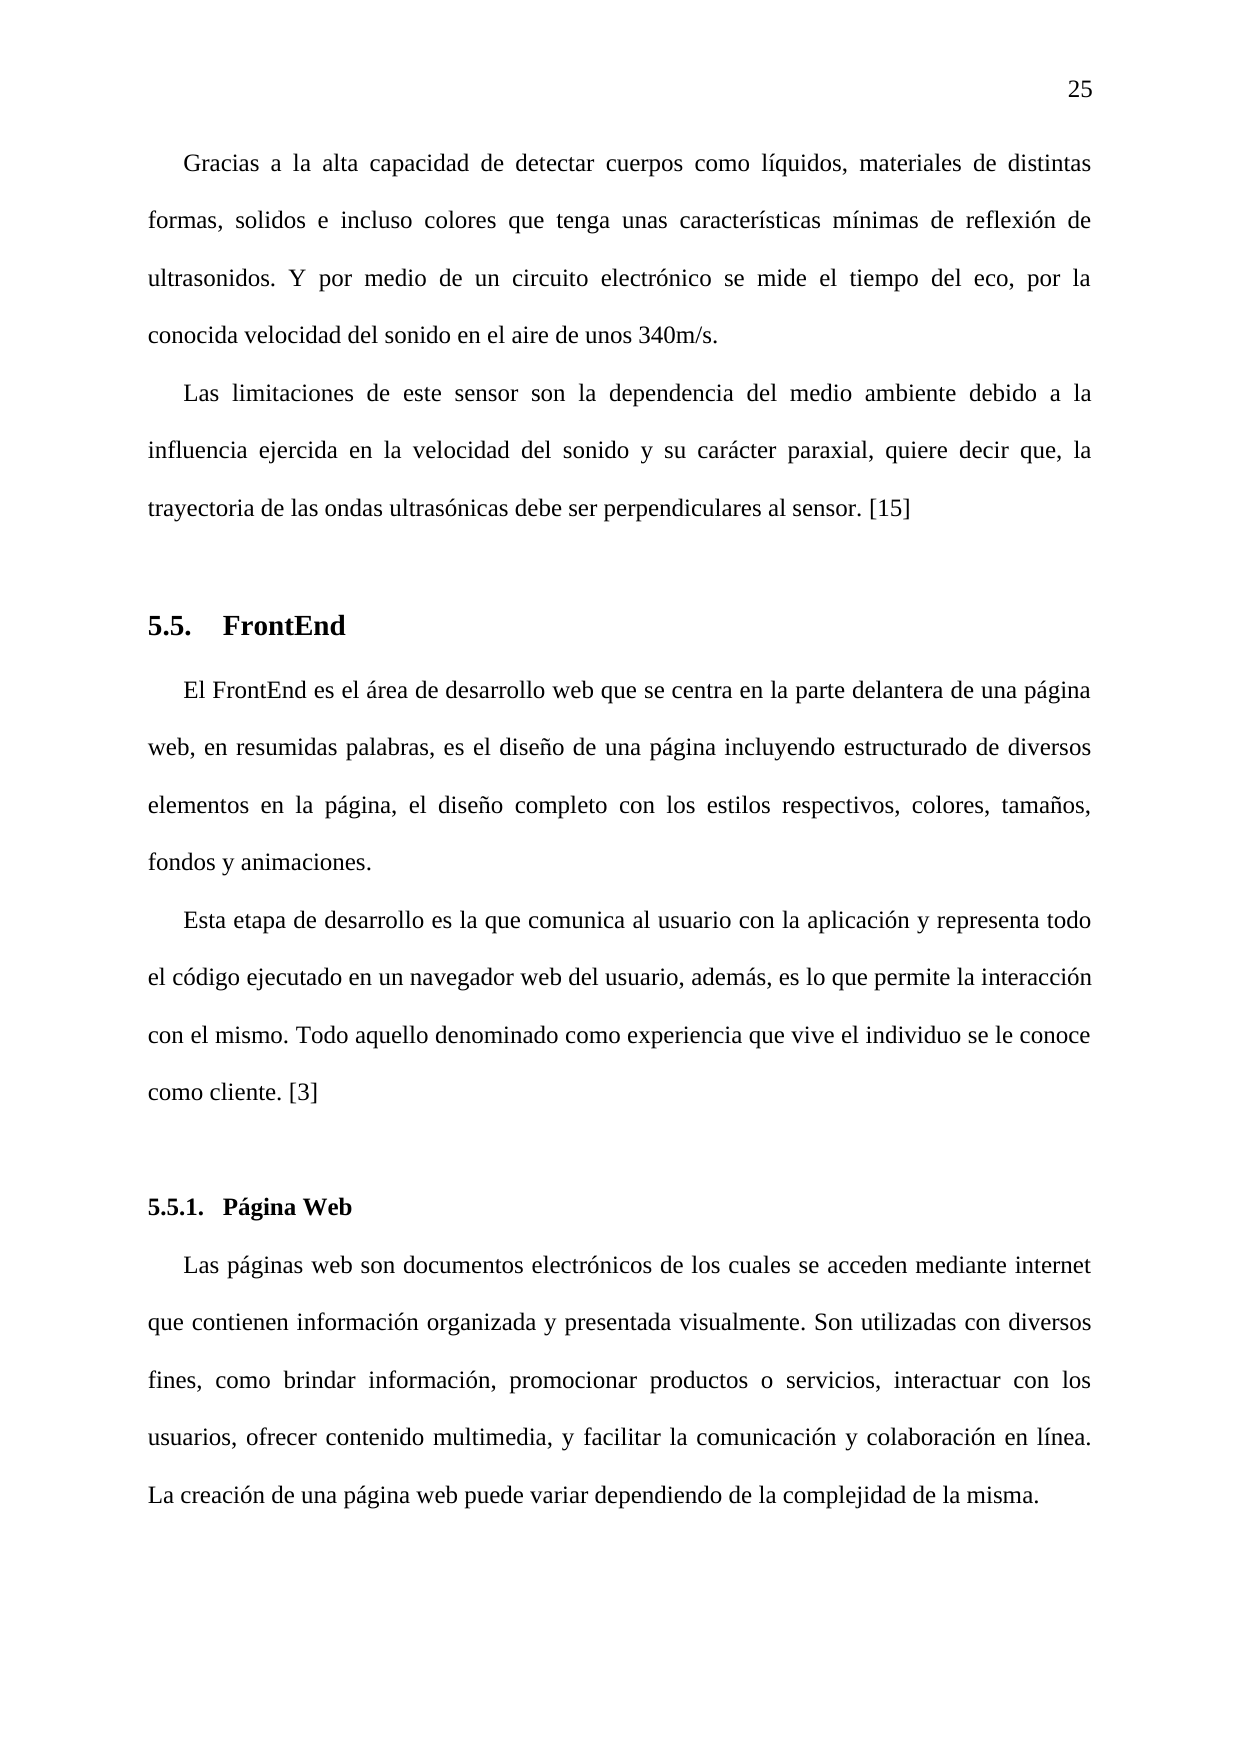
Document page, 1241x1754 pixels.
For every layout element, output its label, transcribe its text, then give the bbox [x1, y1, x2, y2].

subtitle FrontEnd [148, 608, 1092, 641]
text Las limitaciones de este sensor son la dependencia del medio ambiente debido a la influencia ejercida en la velocidad del sonido y su carácter paraxial, quiere decir que, la trayectoria de las ondas ultrasónicas debe ser perpendiculares al sensor. [148, 378, 1092, 521]
text Esta etapa de desarrollo es la que comunica al usuario con la aplicación y representa todo el código ejecutado en un navegador web del usuario, además, es lo que permite la interacción con el mismo. Todo aquello denominado como experiencia que vive el individuo se le conoce como cliente. [148, 905, 1092, 1106]
text El FrontEnd es el área de desarrollo web que se centra en la parte delantera de una página web, en resumidas palabras, es el diseño de una página incluyendo estructurado de diversos elementos en la página, el diseño completo con los estilos respectivos, colores, tamaños, fondos y animaciones. [148, 675, 1092, 876]
subtitle Página Web [148, 1192, 1092, 1221]
text Las páginas web son documentos electrónicos de los cuales se acceden mediante internet que contienen información organizada y presentada visualmente. Son utilizadas con diversos fines, como brindar información, promocionar productos o servicios, interactuar con los usuarios, ofrecer contenido multimedia, y facilitar la comunicación y colaboración en línea. La creación de una página web puede variar dependiendo de la complejidad de la misma. [148, 1250, 1092, 1508]
text Gracias a la alta capacidad de detectar cuerpos como líquidos, materiales de distintas formas, solidos e incluso colores que tenga unas características mínimas de reflexión de ultrasonidos. Y por medio de un circuito electrónico se mide el tiempo del eco, por la conocida velocidad del sonido en el aire de unos 340m/s. [148, 148, 1092, 349]
